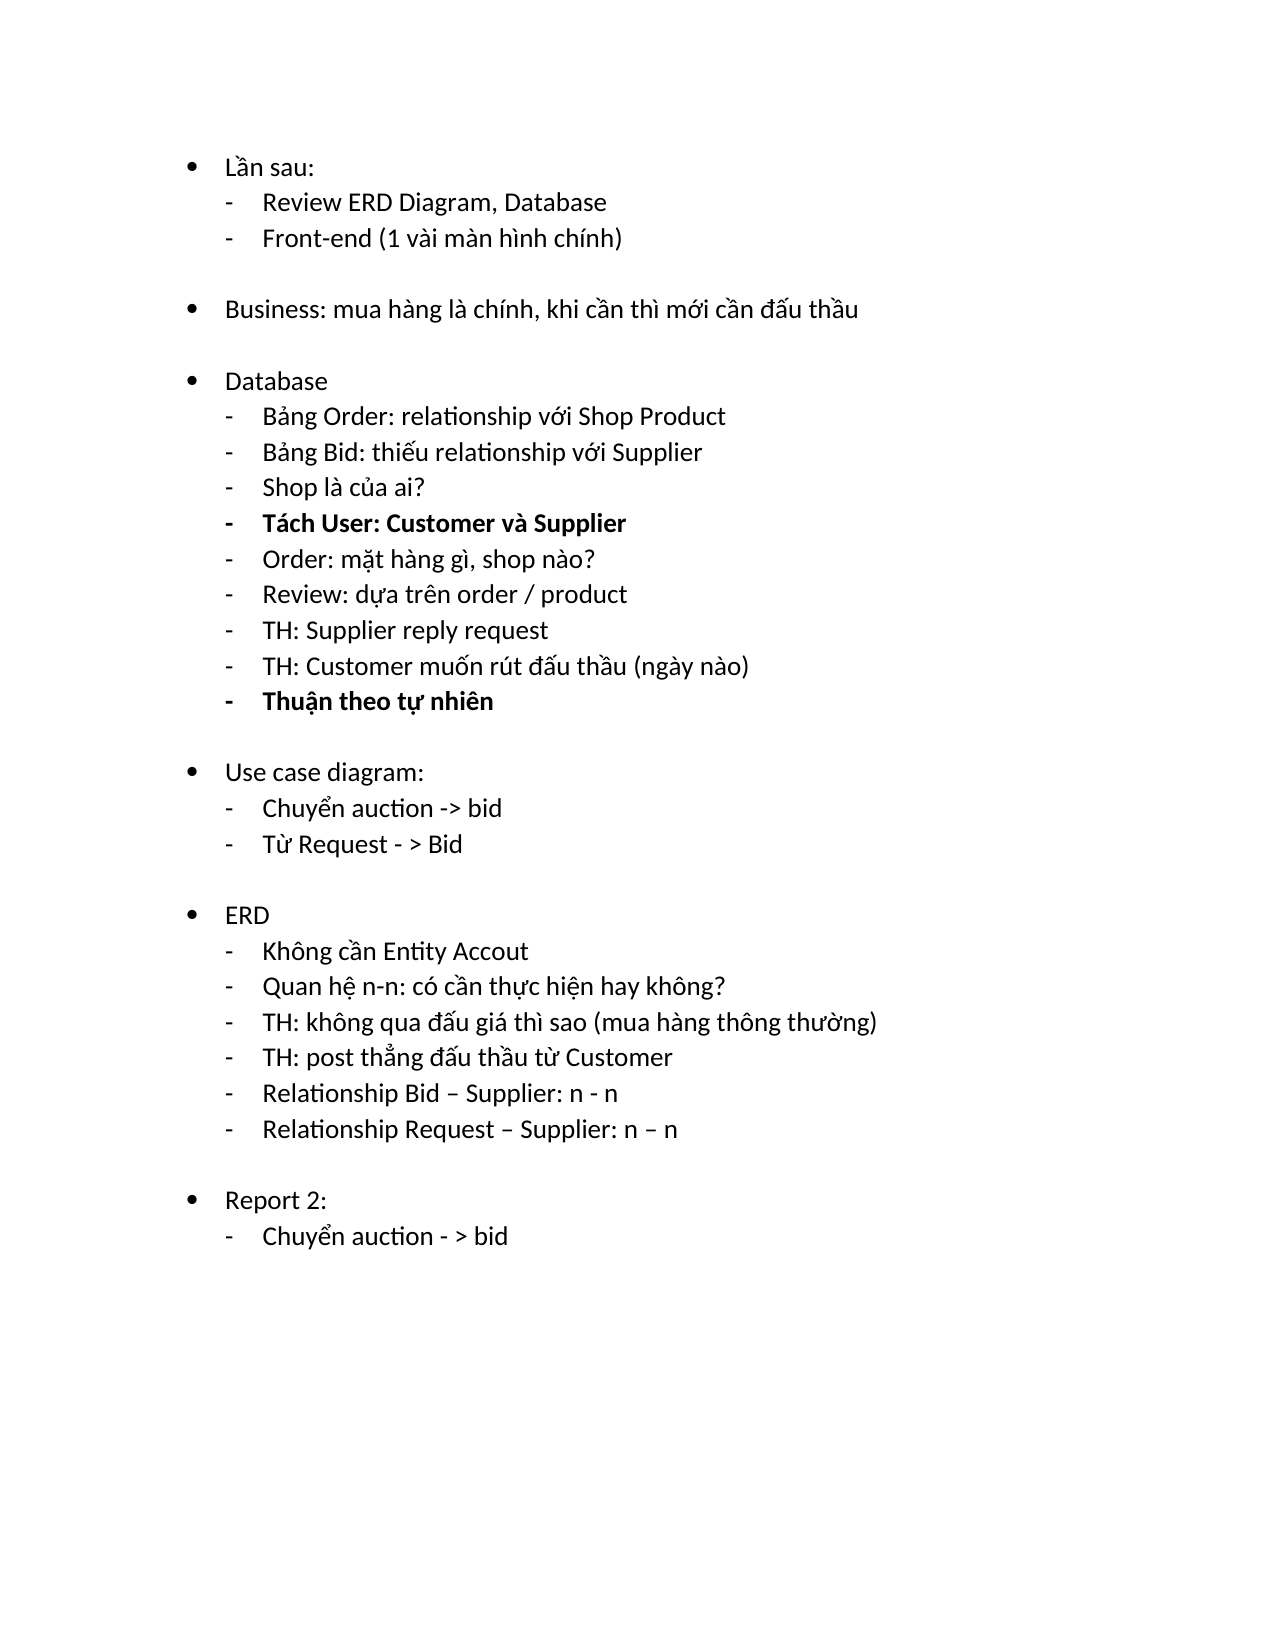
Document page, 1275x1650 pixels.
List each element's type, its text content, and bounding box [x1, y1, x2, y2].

list Relationship Request – Supplier: n – n [225, 1112, 1125, 1145]
list Bảng Bid: thiếu relationship với Supplier [225, 435, 1125, 468]
list Chuyển auction - > bid [225, 1219, 1125, 1252]
list Shop là của ai? [225, 471, 1125, 504]
list ERD [187, 898, 1125, 931]
list Report 2: [187, 1183, 1125, 1216]
list TH: Supplier reply request [225, 613, 1125, 646]
list Quan hệ n-n: có cần thực hiện hay không? [225, 969, 1125, 1002]
list Tách User: Customer và Supplier [225, 506, 1125, 539]
list Review: dựa trên order / product [225, 577, 1125, 611]
list Order: mặt hàng gì, shop nào? [225, 542, 1125, 575]
list Business: mua hàng là chính, khi cần thì mới cần đấu thầu [187, 292, 1125, 326]
list Review ERD Diagram, Database [225, 186, 1125, 219]
list TH: không qua đấu giá thì sao (mua hàng thông thường) [225, 1005, 1125, 1038]
list Use case diagram: [187, 756, 1125, 789]
list Relationship Bid – Supplier: n - n [225, 1076, 1125, 1109]
list Chuyển auction -> bid [225, 791, 1125, 824]
list Database [187, 364, 1125, 397]
list Bảng Order: relationship với Shop Product [225, 399, 1125, 432]
list TH: Customer muốn rút đấu thầu (ngày nào) [225, 649, 1125, 682]
list Từ Request - > Bid [225, 827, 1125, 860]
list Lần sau: [187, 150, 1125, 183]
list TH: post thẳng đấu thầu từ Customer [225, 1041, 1125, 1074]
list Không cần Entity Accout [225, 934, 1125, 967]
list Front-end (1 vài màn hình chính) [225, 221, 1125, 254]
list Thuận theo tự nhiên [225, 684, 1125, 717]
